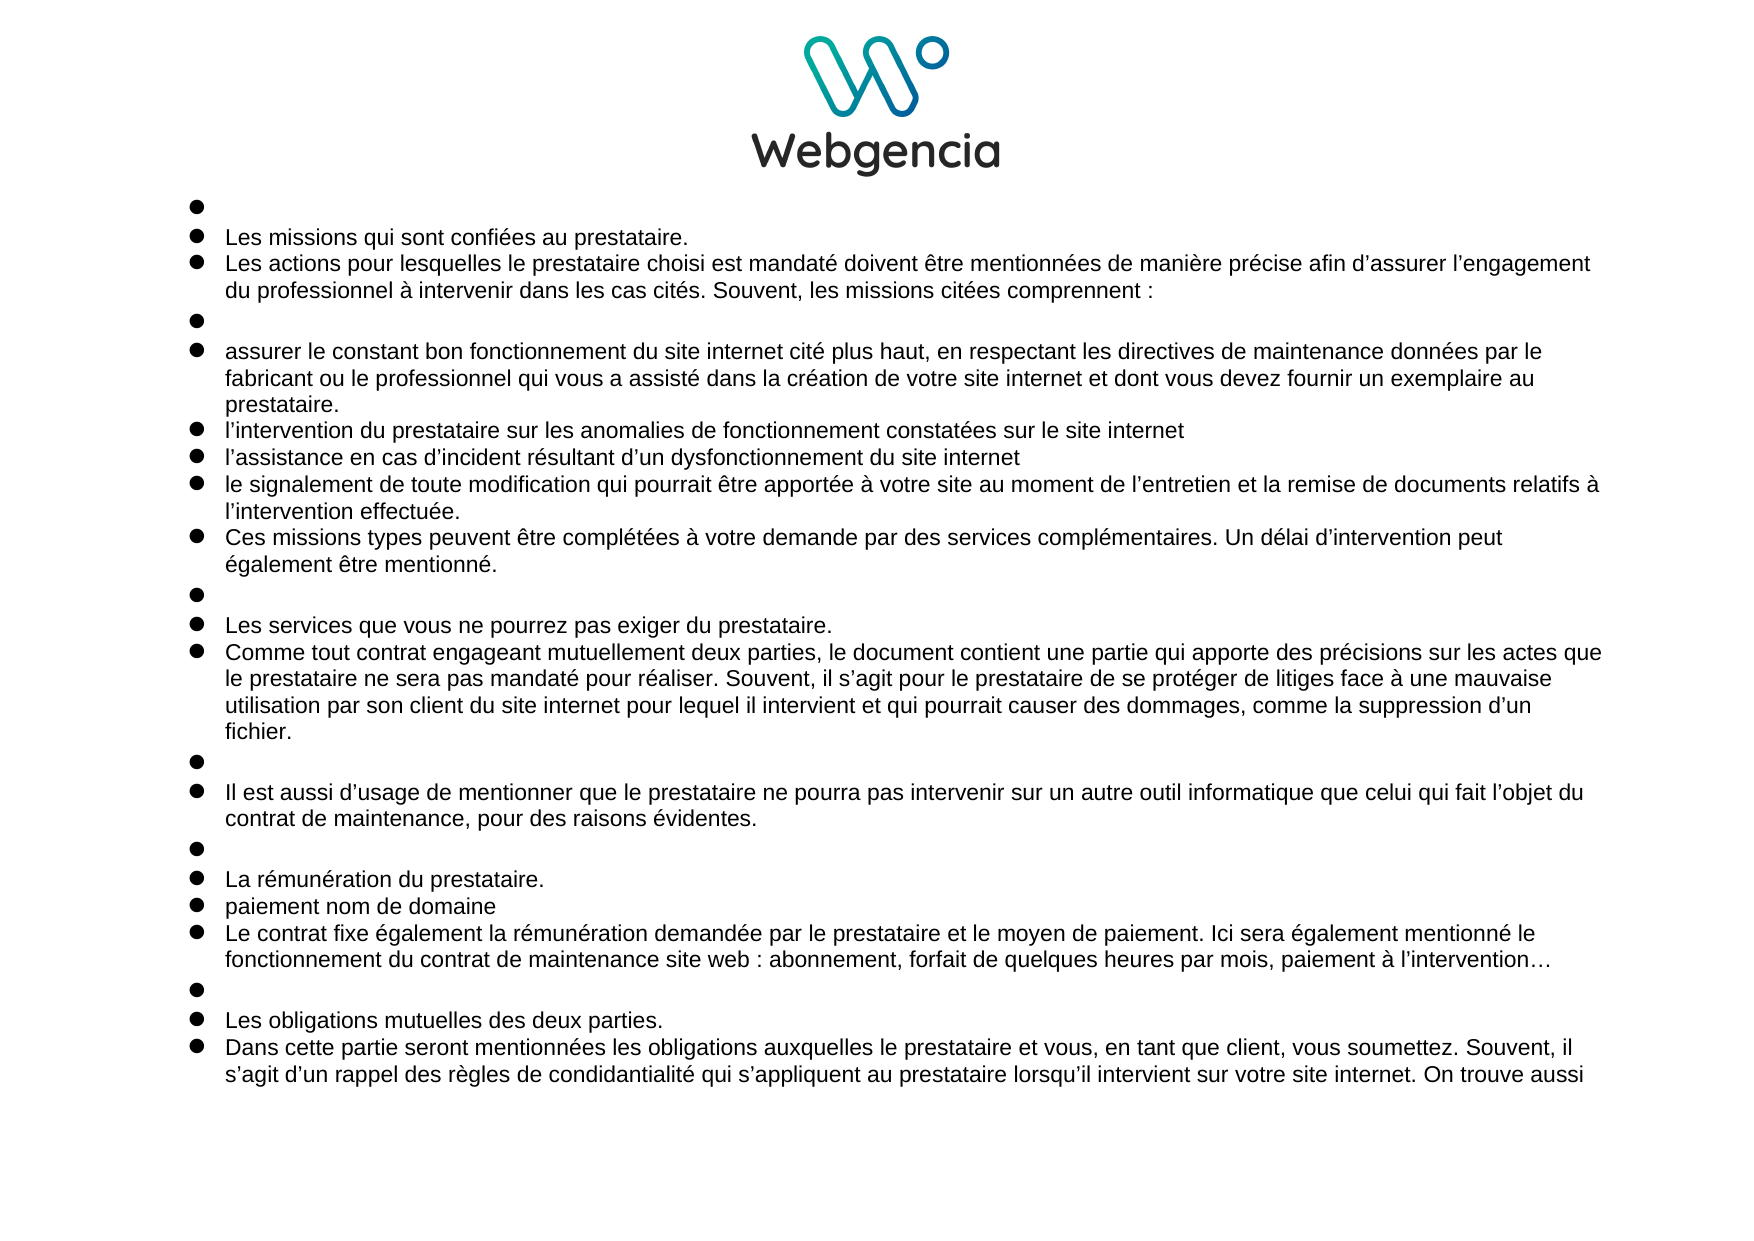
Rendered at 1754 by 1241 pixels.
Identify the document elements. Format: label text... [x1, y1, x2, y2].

list Les obligations mutuelles des deux parties. [187, 1007, 1604, 1034]
list le signalement de toute modification qui pourrait être apportée à votre site au moment de l’entretien et la remise de documents relatifs à l’intervention effectuée. [187, 471, 1604, 524]
list l’intervention du prestataire sur les anomalies de fonctionnement constatées sur le site internet [187, 417, 1604, 444]
list l’assistance en cas d’incident résultant d’un dysfonctionnement du site internet [187, 444, 1604, 471]
picture [710, 23, 1043, 190]
list assurer le constant bon fonctionnement du site internet cité plus haut, en respectant les directives de maintenance données par le fabricant ou le professionnel qui vous a assisté dans la création de votre site internet et dont vous devez fournir un exemplaire au prestataire. [187, 338, 1604, 417]
list La rémunération du prestataire. [187, 866, 1604, 893]
list Il est aussi d’usage de mentionner que le prestataire ne pourra pas intervenir sur un autre outil informatique que celui qui fait l’objet du contrat de maintenance, pour des raisons évidentes. [187, 778, 1604, 832]
list Ces missions types peuvent être complétées à votre demande par des services complémentaires. Un délai d’intervention peut également être mentionné. [187, 524, 1604, 577]
list Comme tout contrat engageant mutuellement deux parties, le document contient une partie qui apporte des précisions sur les actes que le prestataire ne sera pas mandaté pour réaliser. Souvent, il s’agit pour le prestataire de se protéger de litiges face à une mauvaise utilisation par son client du site internet pour lequel il intervient et qui pourrait causer des dommages, comme la suppression d’un fichier. [187, 638, 1604, 744]
list paiement nom de domaine [187, 893, 1604, 919]
list Le contrat fixe également la rémunération demandée par le prestataire et le moyen de paiement. Ici sera également mentionné le fonctionnement du contrat de maintenance site web : abonnement, forfait de quelques heures par mois, paiement à l’intervention… [187, 919, 1604, 973]
list Les services que vous ne pourrez pas exiger du prestataire. [187, 612, 1604, 638]
list Les actions pour lesquelles le prestataire choisi est mandaté doivent être mentionnées de manière précise afin d’assurer l’engagement du professionnel à intervenir dans les cas cités. Souvent, les missions citées comprennent : [187, 250, 1604, 304]
list Les missions qui sont confiées au prestataire. [187, 223, 1604, 250]
